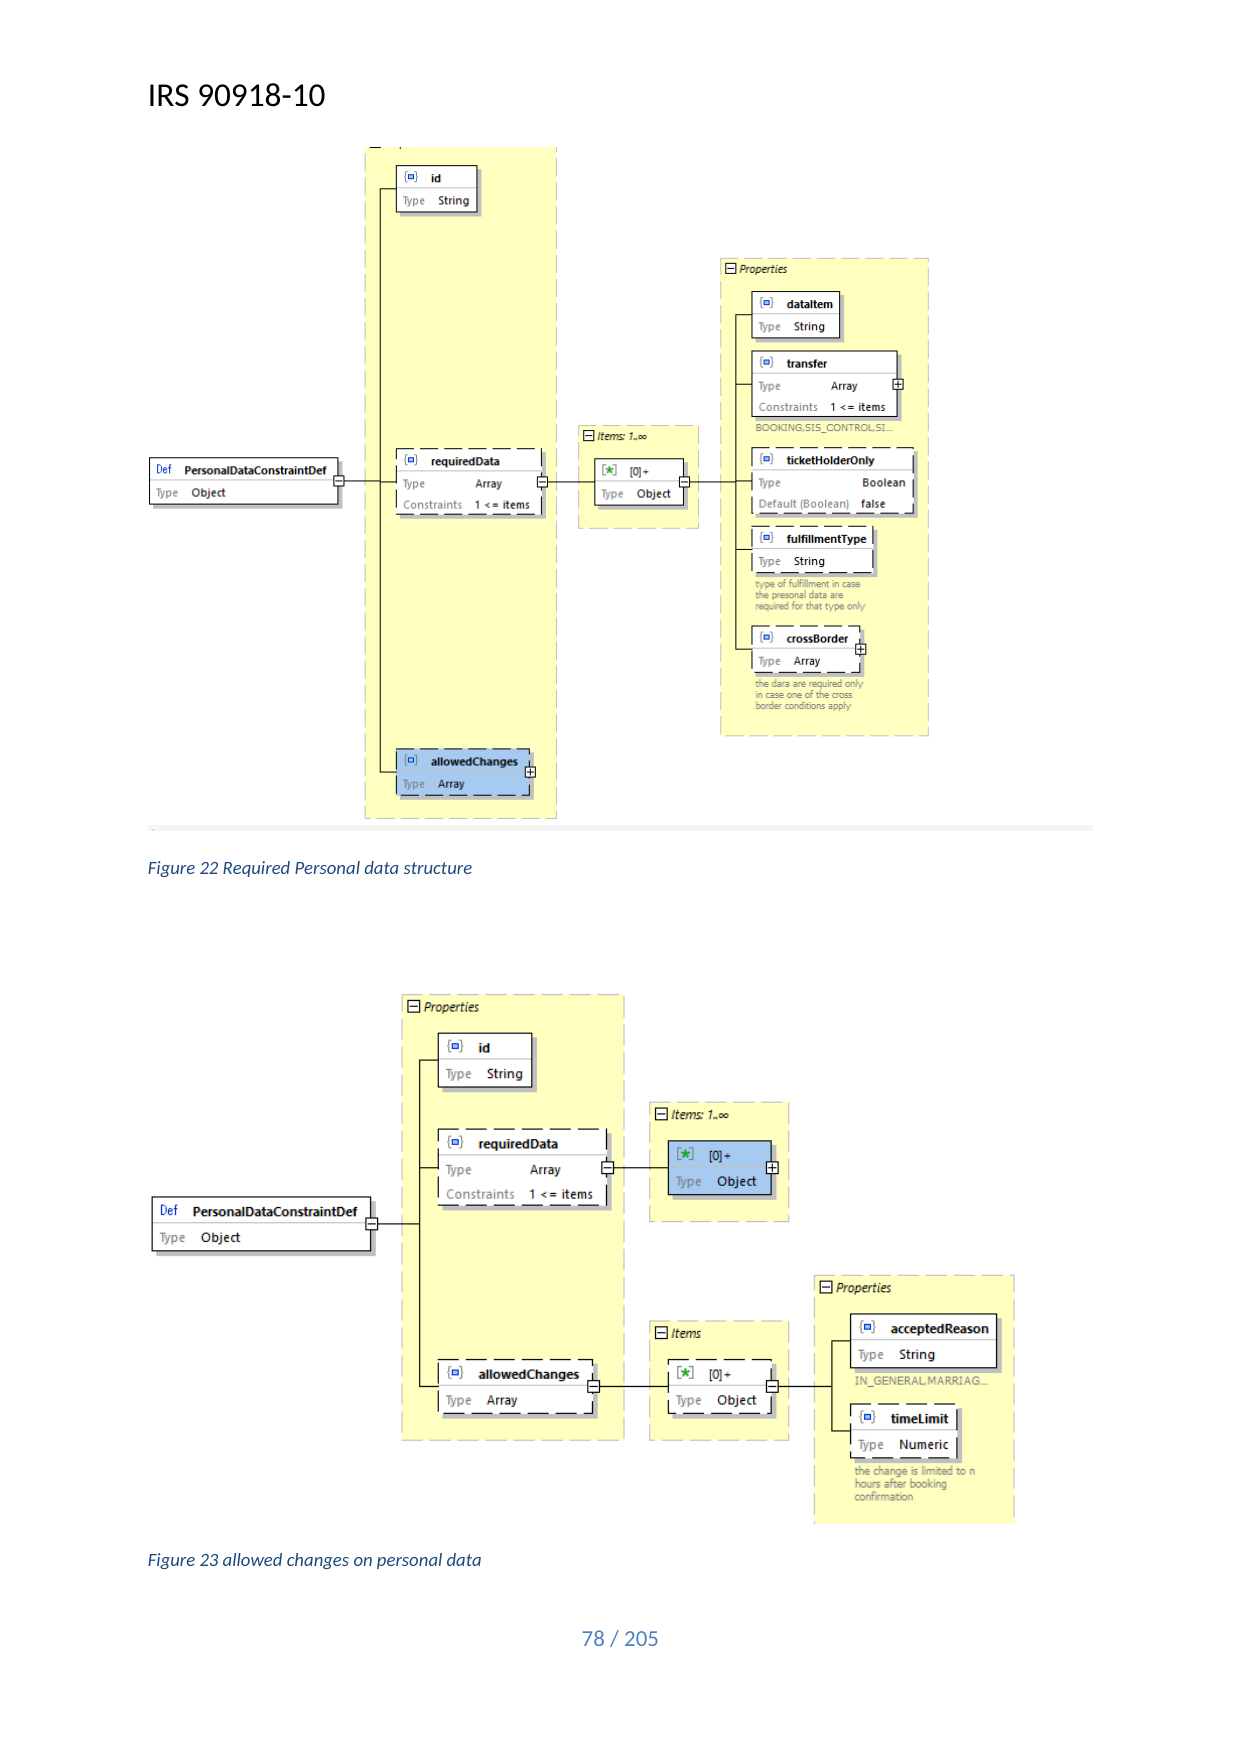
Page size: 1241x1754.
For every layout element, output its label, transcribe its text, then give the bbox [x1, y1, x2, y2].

text Figure 23 allowed changes on personal data [148, 1548, 1093, 1571]
picture [147, 952, 1093, 1524]
picture [147, 147, 1093, 831]
text Figure 22 Required Personal data structure [148, 856, 1093, 879]
